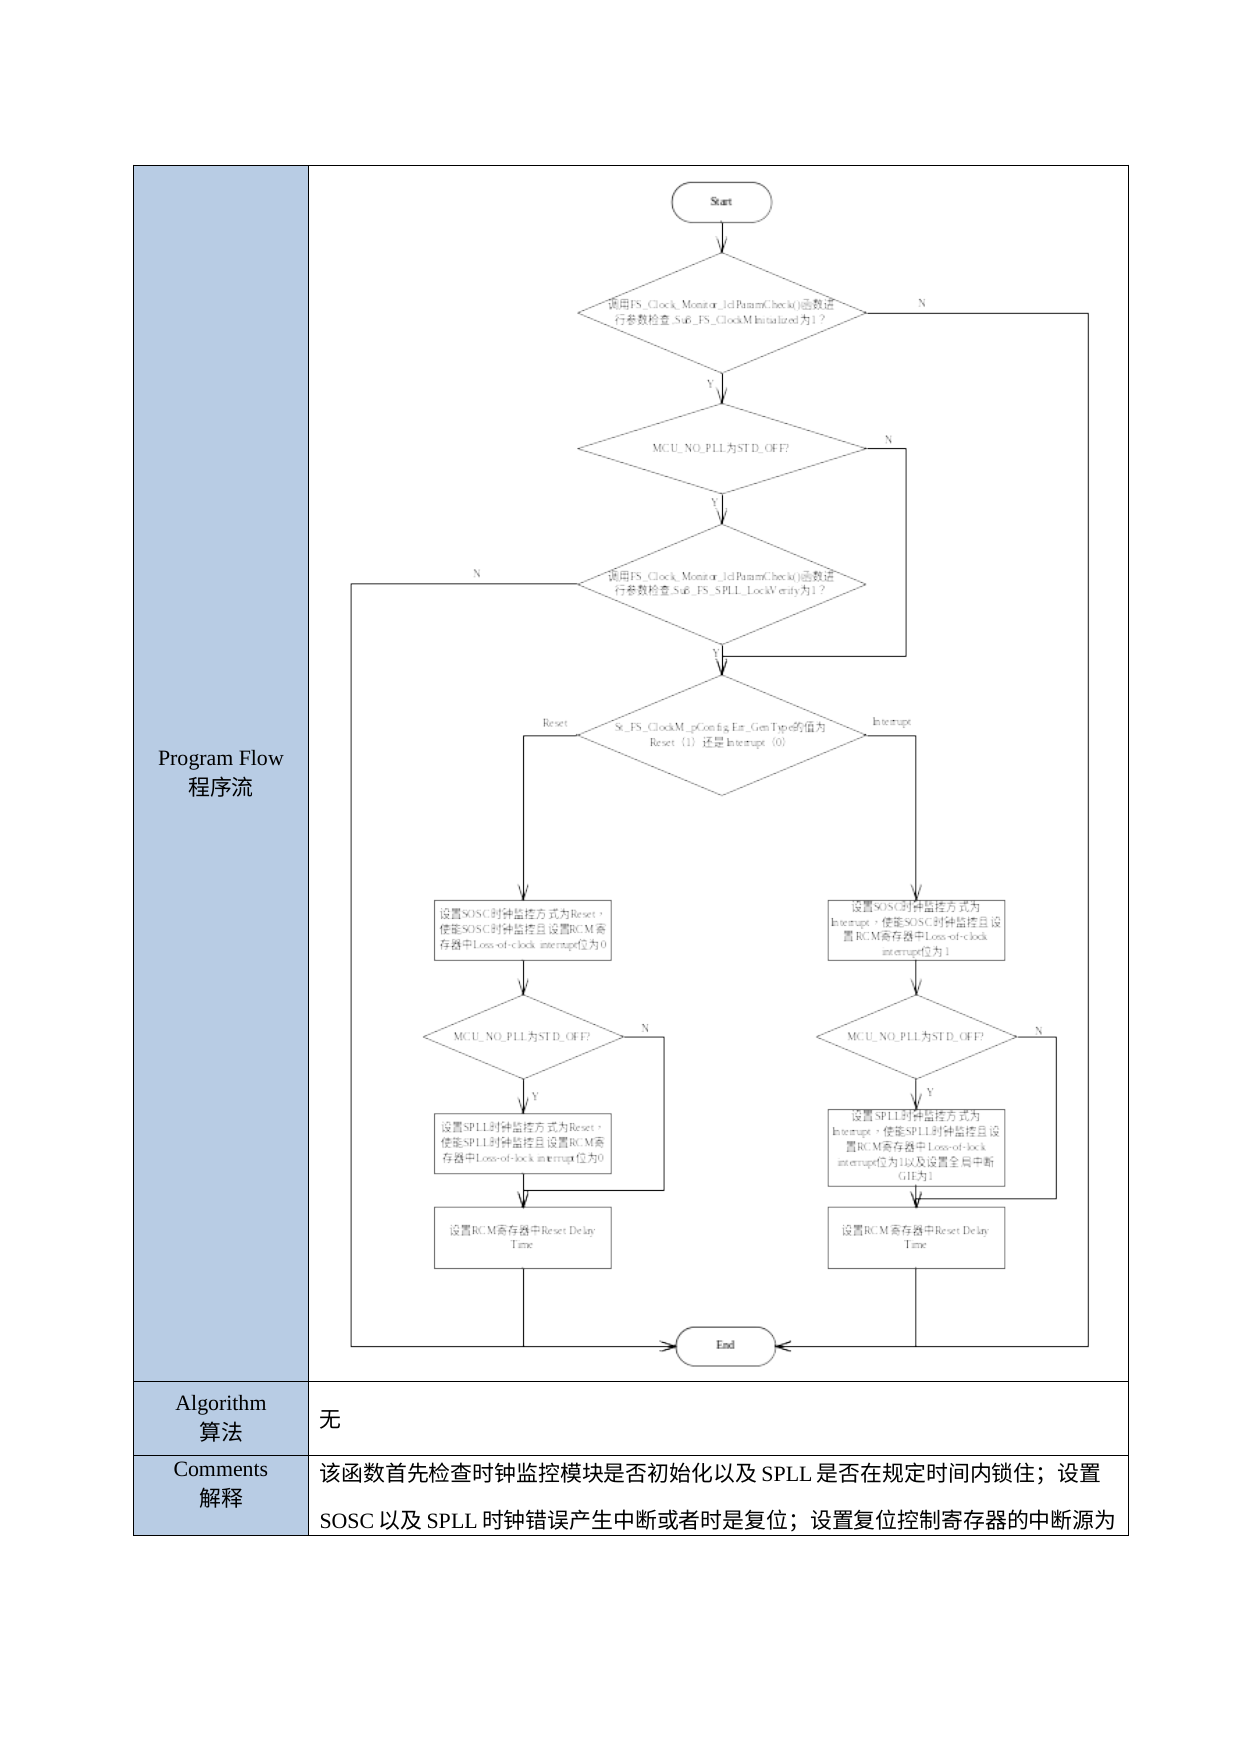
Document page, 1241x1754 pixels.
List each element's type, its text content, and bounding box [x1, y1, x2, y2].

table_cell 无 [309, 1382, 1128, 1455]
table_cell Program Flow 程序流 [134, 166, 308, 1381]
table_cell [309, 1456, 1128, 1535]
table_cell Algorithm 算法 [134, 1382, 308, 1455]
table_cell [309, 166, 1128, 1381]
table_cell Comments 解释 [134, 1456, 308, 1535]
